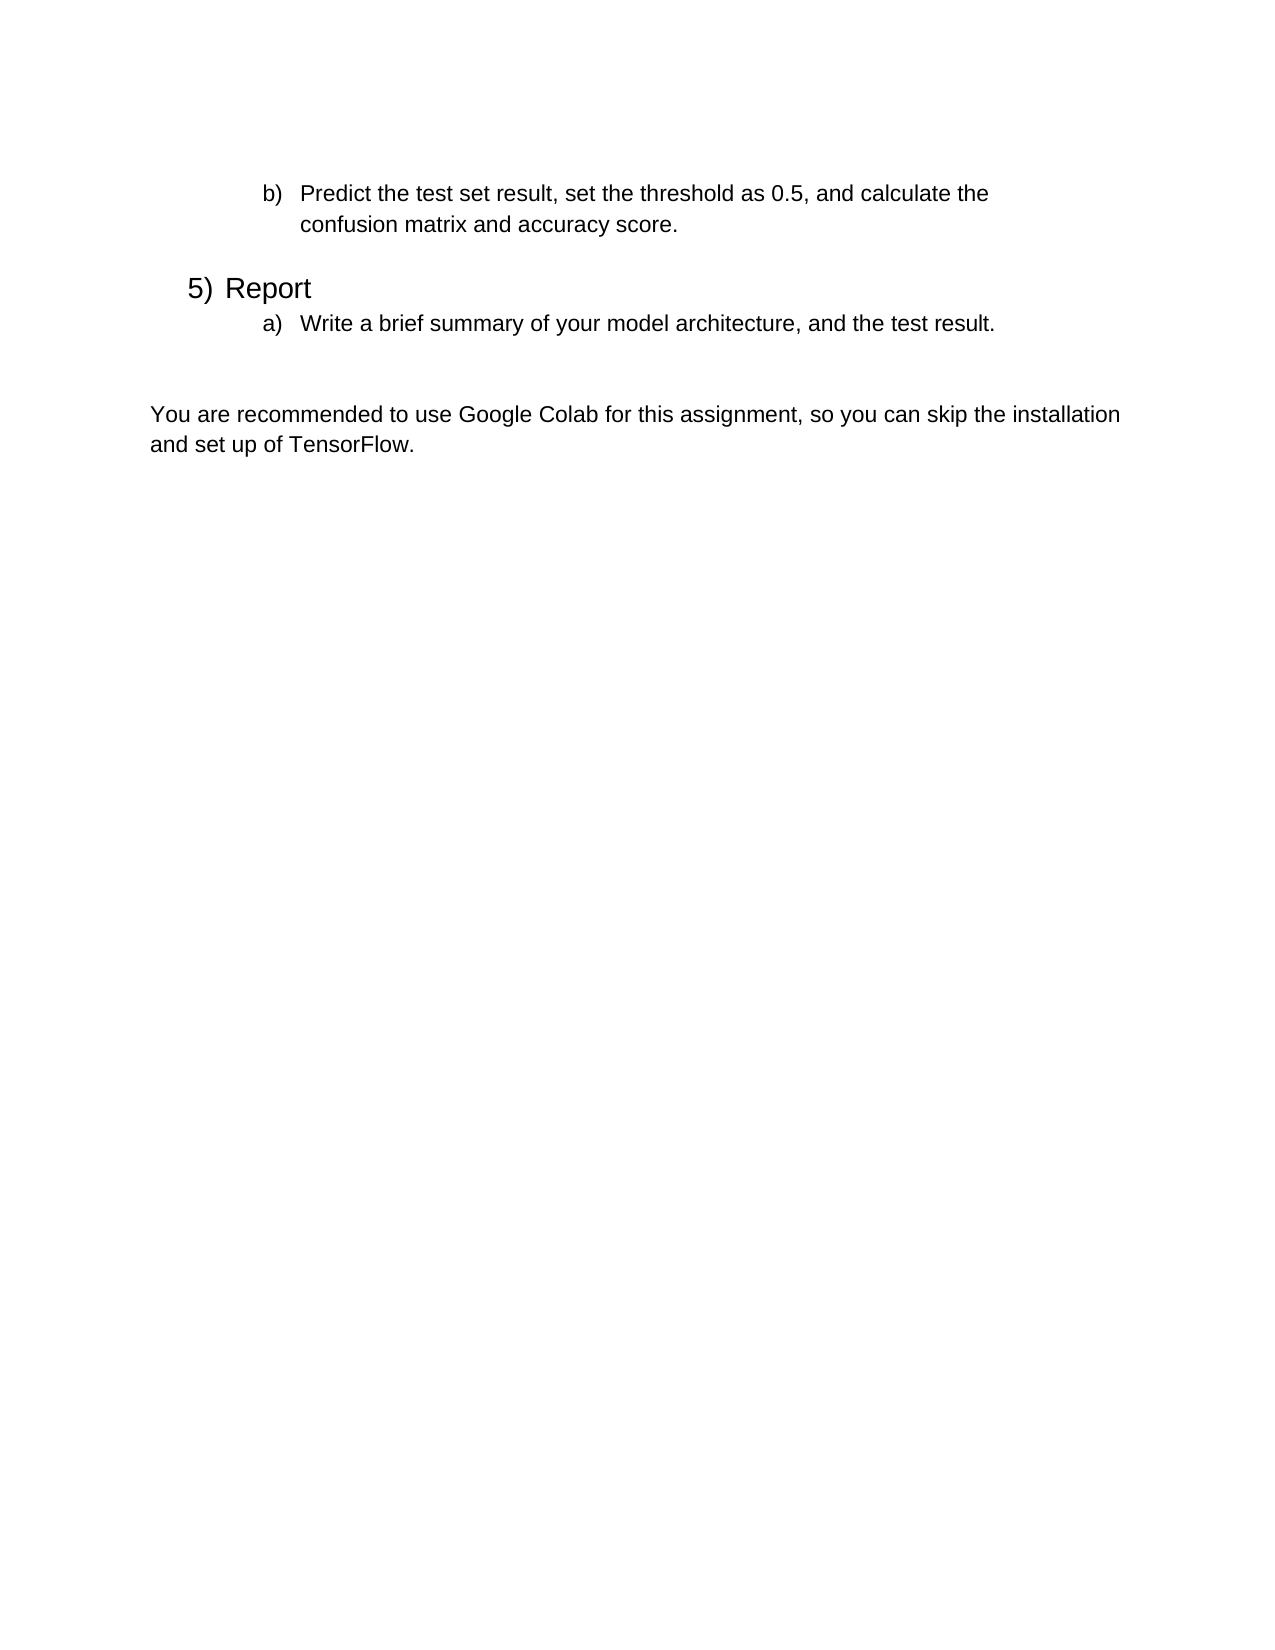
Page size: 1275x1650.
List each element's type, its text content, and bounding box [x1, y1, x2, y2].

text You are recommended to use Google Colab for this assignment, so you can skip the installation and set up of TensorFlow. [150, 401, 1125, 457]
list Write a brief summary of your model architecture, and the test result. [262, 309, 1125, 336]
subtitle Report [187, 271, 1125, 304]
list Predict the test set result, set the threshold as 0.5, and calculate the confusion matrix and accuracy score. [262, 180, 1093, 237]
